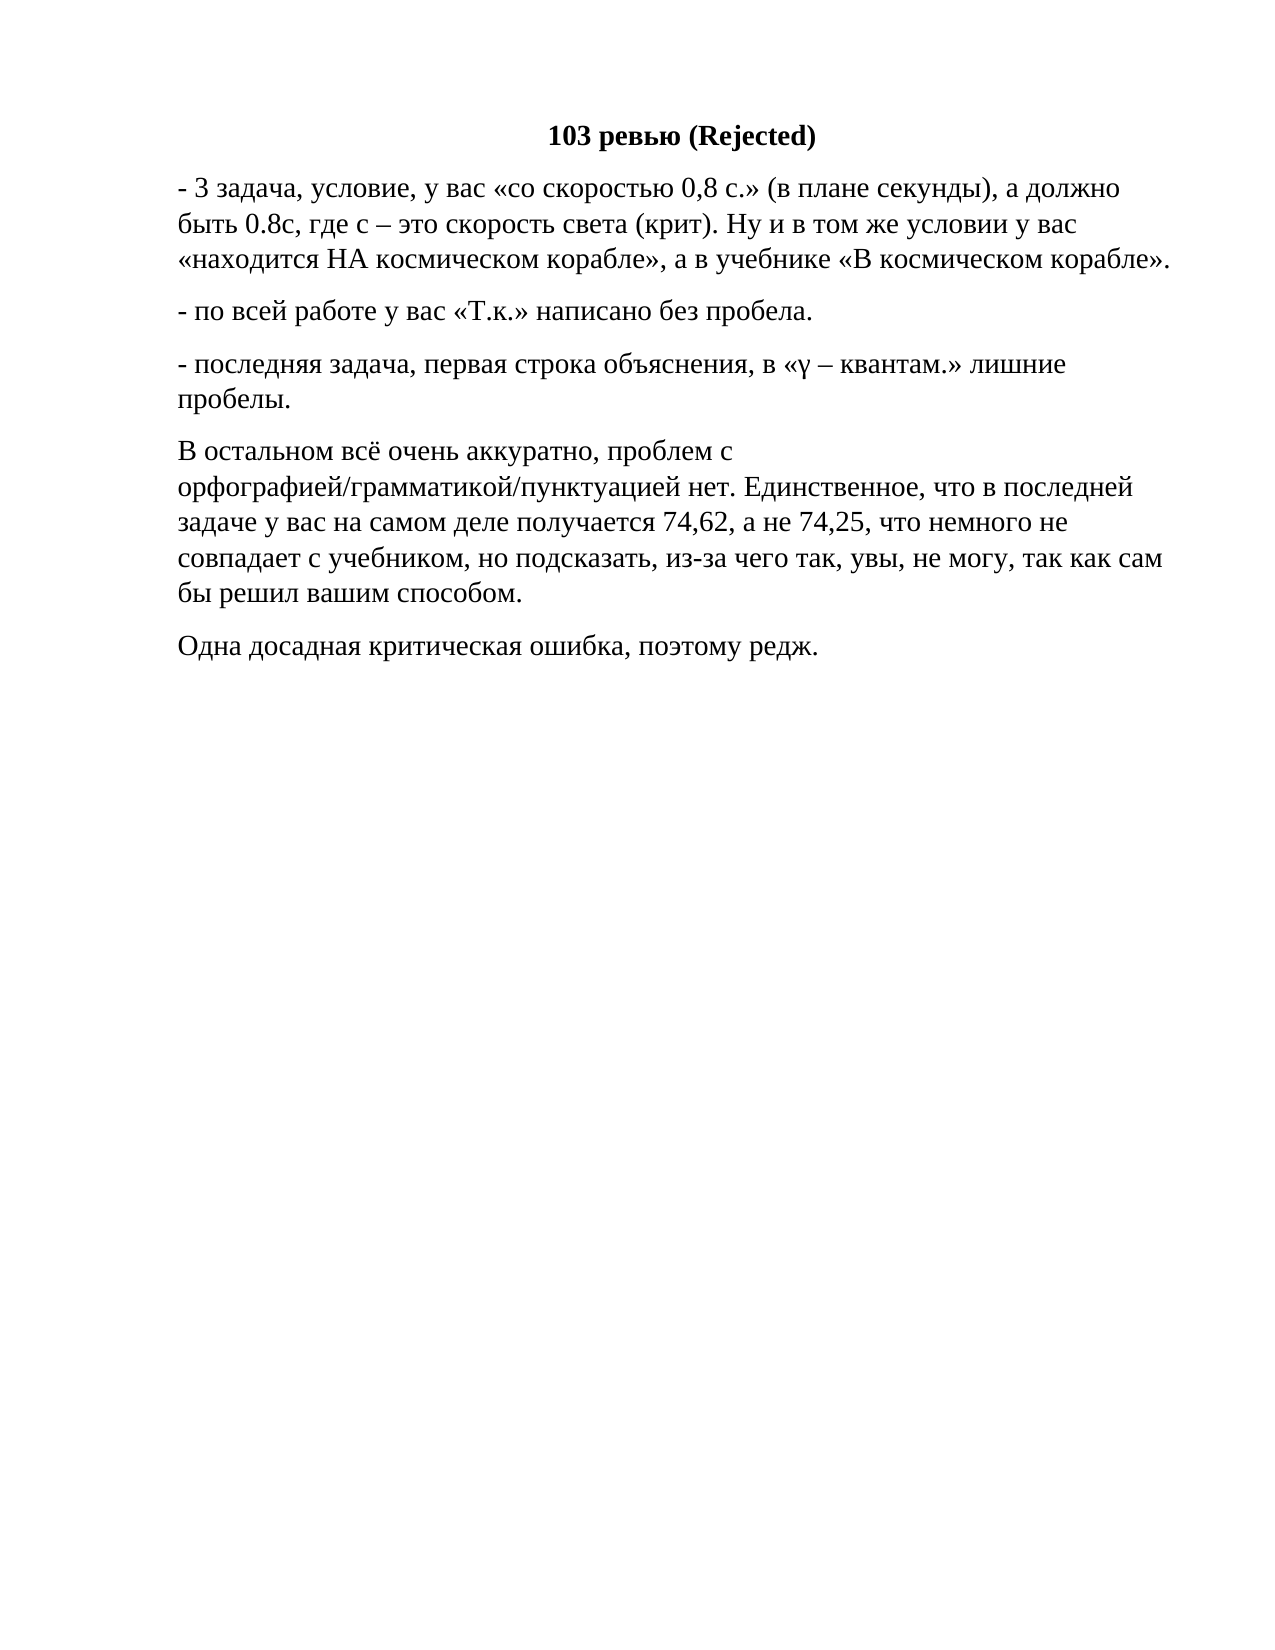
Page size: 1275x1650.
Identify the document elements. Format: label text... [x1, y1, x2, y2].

text - по всей работе у вас «Т.к.» написано без пробела. [177, 293, 1186, 327]
text Одна досадная критическая ошибка, поэтому редж. [177, 628, 1186, 661]
text - последняя задача, первая строка объяснения, в «γ – квантам.» лишние пробелы. [177, 346, 1186, 415]
text 103 ревью (Rejected) [177, 118, 1186, 152]
text В остальном всё очень аккуратно, проблем с орфографией/грамматикой/пунктуацией нет. Единственное, что в последней задаче у вас на самом деле получается 74,62, а не 74,25, что немного не совпадает с учебником, но подсказать, из-за чего так, увы, не могу, так как сам бы решил вашим способом. [177, 433, 1186, 609]
text - 3 задача, условие, у вас «со скоростью 0,8 c.» (в плане секунды), а должно быть 0.8с, где с – это скорость света (крит). Ну и в том же условии у вас «находится НА космическом корабле», а в учебнике «В космическом корабле». [177, 170, 1186, 275]
